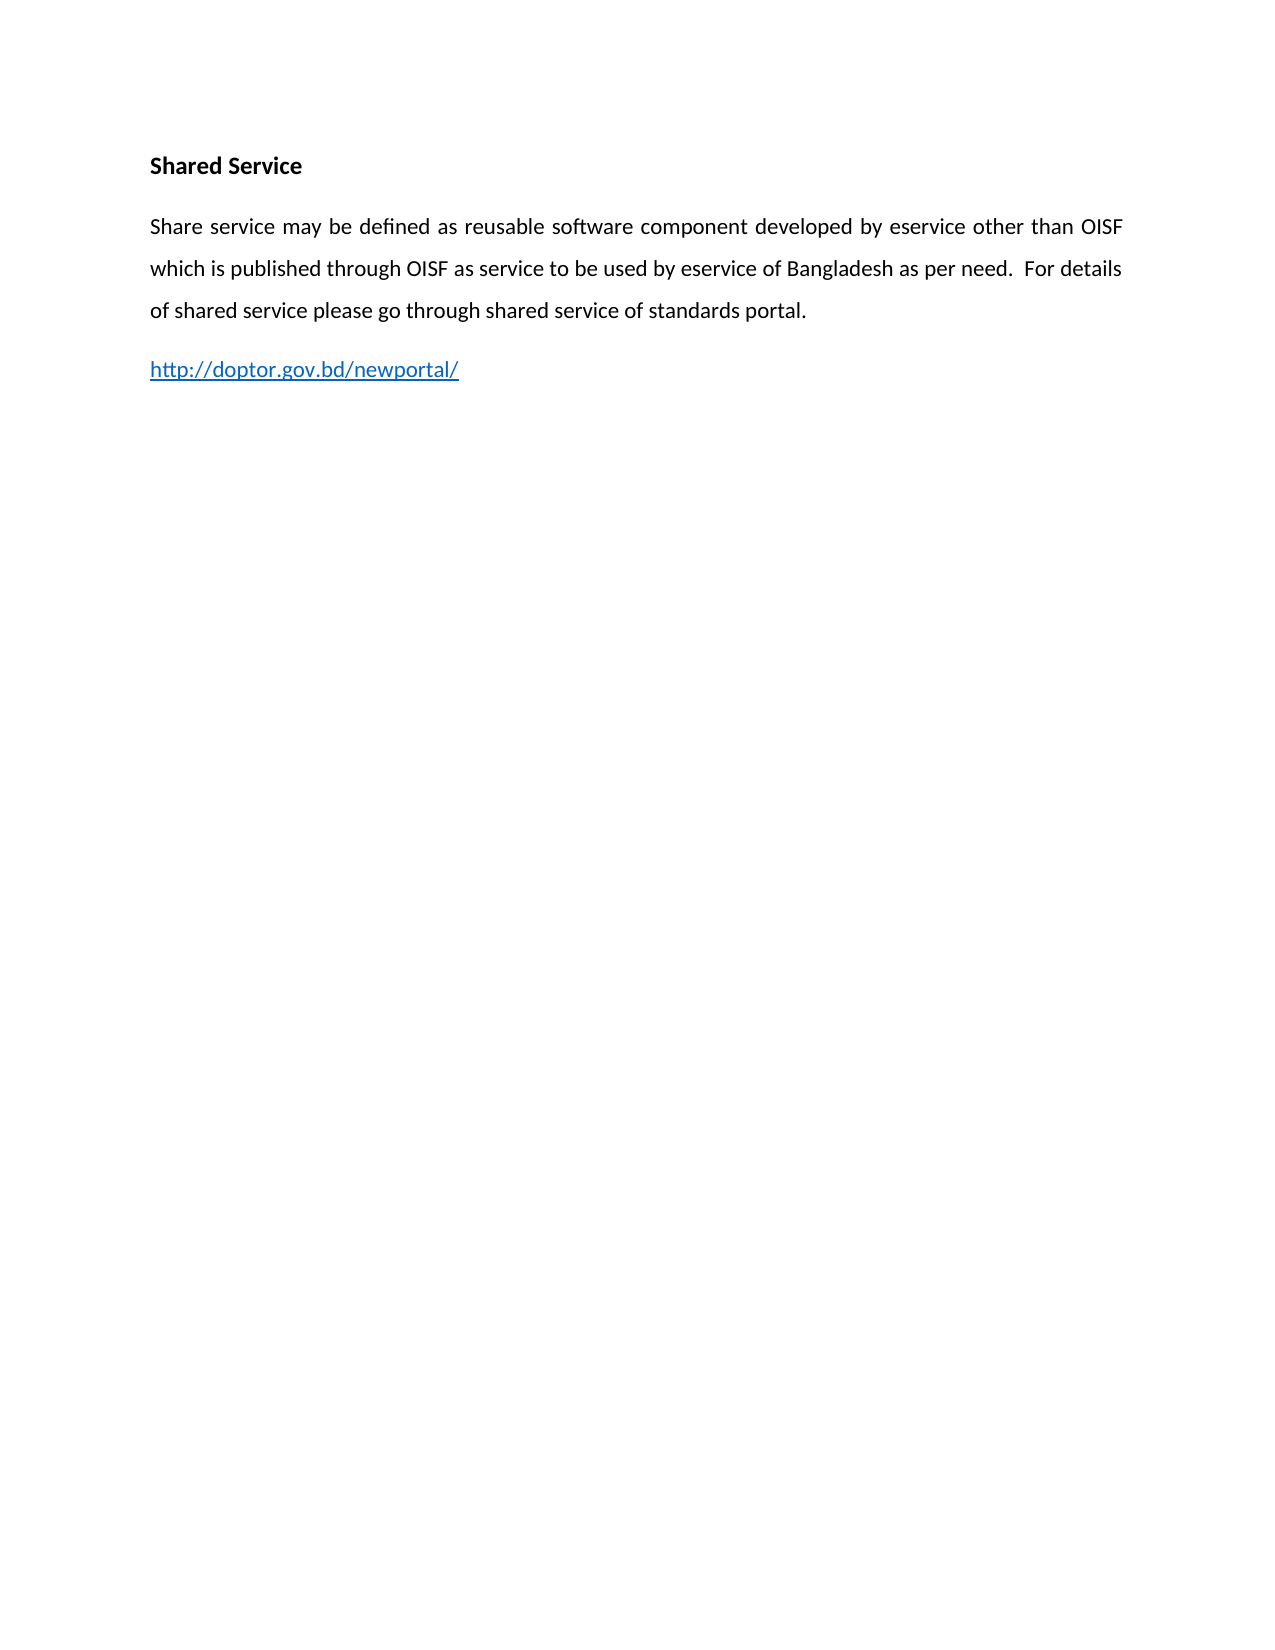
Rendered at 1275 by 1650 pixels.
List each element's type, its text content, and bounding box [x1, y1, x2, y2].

text http://doptor.gov.bd/newportal/ [150, 355, 1125, 383]
text Shared Service [150, 150, 1125, 181]
text Share service may be defined as reusable software component developed by eservice other than OISF which is published through OISF as service to be used by eservice of Bangladesh as per need. For details of shared service please go through shared service of standards portal. [150, 212, 1125, 324]
